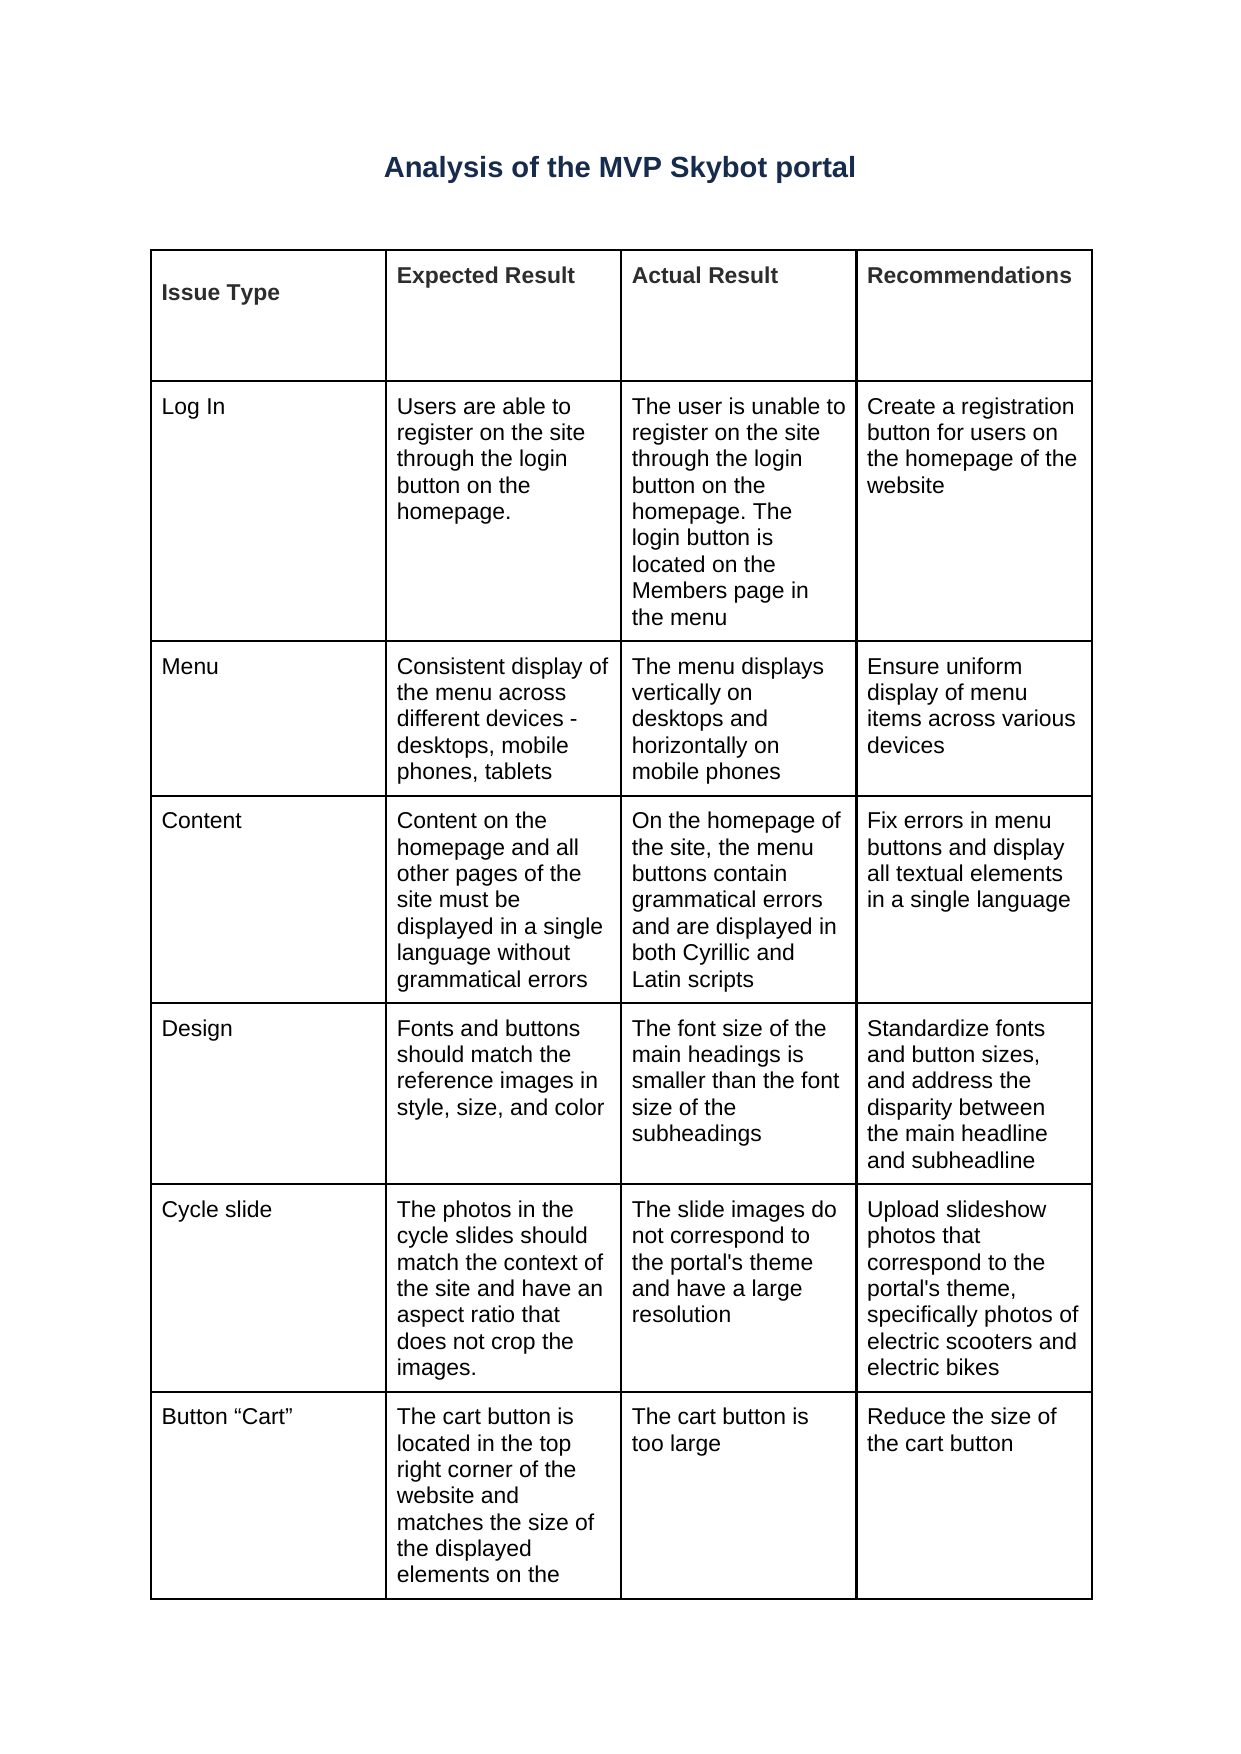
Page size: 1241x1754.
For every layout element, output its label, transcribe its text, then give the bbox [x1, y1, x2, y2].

table_cell The font size of the main headings is smaller than the font size of the subheadings [622, 1004, 855, 1183]
table_cell The menu displays vertically on desktops and horizontally on mobile phones [622, 642, 855, 795]
table_cell Fix errors in menu buttons and display all textual elements in a single language [858, 797, 1091, 1002]
table_cell The photos in the cycle slides should match the context of the site and have an aspect ratio that does not crop the images. [387, 1185, 620, 1391]
table_header Actual Result [622, 251, 855, 380]
table_cell Users are able to register on the site through the login button on the homepage. [387, 382, 620, 640]
table_cell Menu [152, 642, 385, 795]
table_header Recommendations [858, 251, 1091, 380]
table_header Issue Type [152, 251, 385, 380]
table_cell Fonts and buttons should match the reference images in style, size, and color [387, 1004, 620, 1183]
table_cell Create a registration button for users on the homepage of the website [858, 382, 1091, 640]
table_cell Content on the homepage and all other pages of the site must be displayed in a single language without grammatical errors [387, 797, 620, 1002]
table_cell Standardize fonts and button sizes, and address the disparity between the main headline and subheadline [858, 1004, 1091, 1183]
table_cell Cycle slide [152, 1185, 385, 1391]
table_cell Ensure uniform display of menu items across various devices [858, 642, 1091, 795]
table_cell Content [152, 797, 385, 1002]
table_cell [622, 1393, 855, 1598]
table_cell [858, 1393, 1091, 1598]
table_cell Consistent display of the menu across different devices - desktops, mobile phones, tablets [387, 642, 620, 795]
subtitle Analysis of the MVP Skybot portal [150, 150, 1090, 183]
table_header Expected Result [387, 251, 620, 380]
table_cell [387, 1393, 620, 1598]
table_cell Upload slideshow photos that correspond to the portal's theme, specifically photos of electric scooters and electric bikes [858, 1185, 1091, 1391]
table_cell Design [152, 1004, 385, 1183]
table_cell The user is unable to register on the site through the login button on the homepage. The login button is located on the Members page in the menu [622, 382, 855, 640]
table_cell On the homepage of the site, the menu buttons contain grammatical errors and are displayed in both Cyrillic and Latin scripts [622, 797, 855, 1002]
table_cell Button “Cart” [152, 1393, 385, 1598]
table_cell The slide images do not correspond to the portal's theme and have a large resolution [622, 1185, 855, 1391]
table_cell Log In [152, 382, 385, 640]
